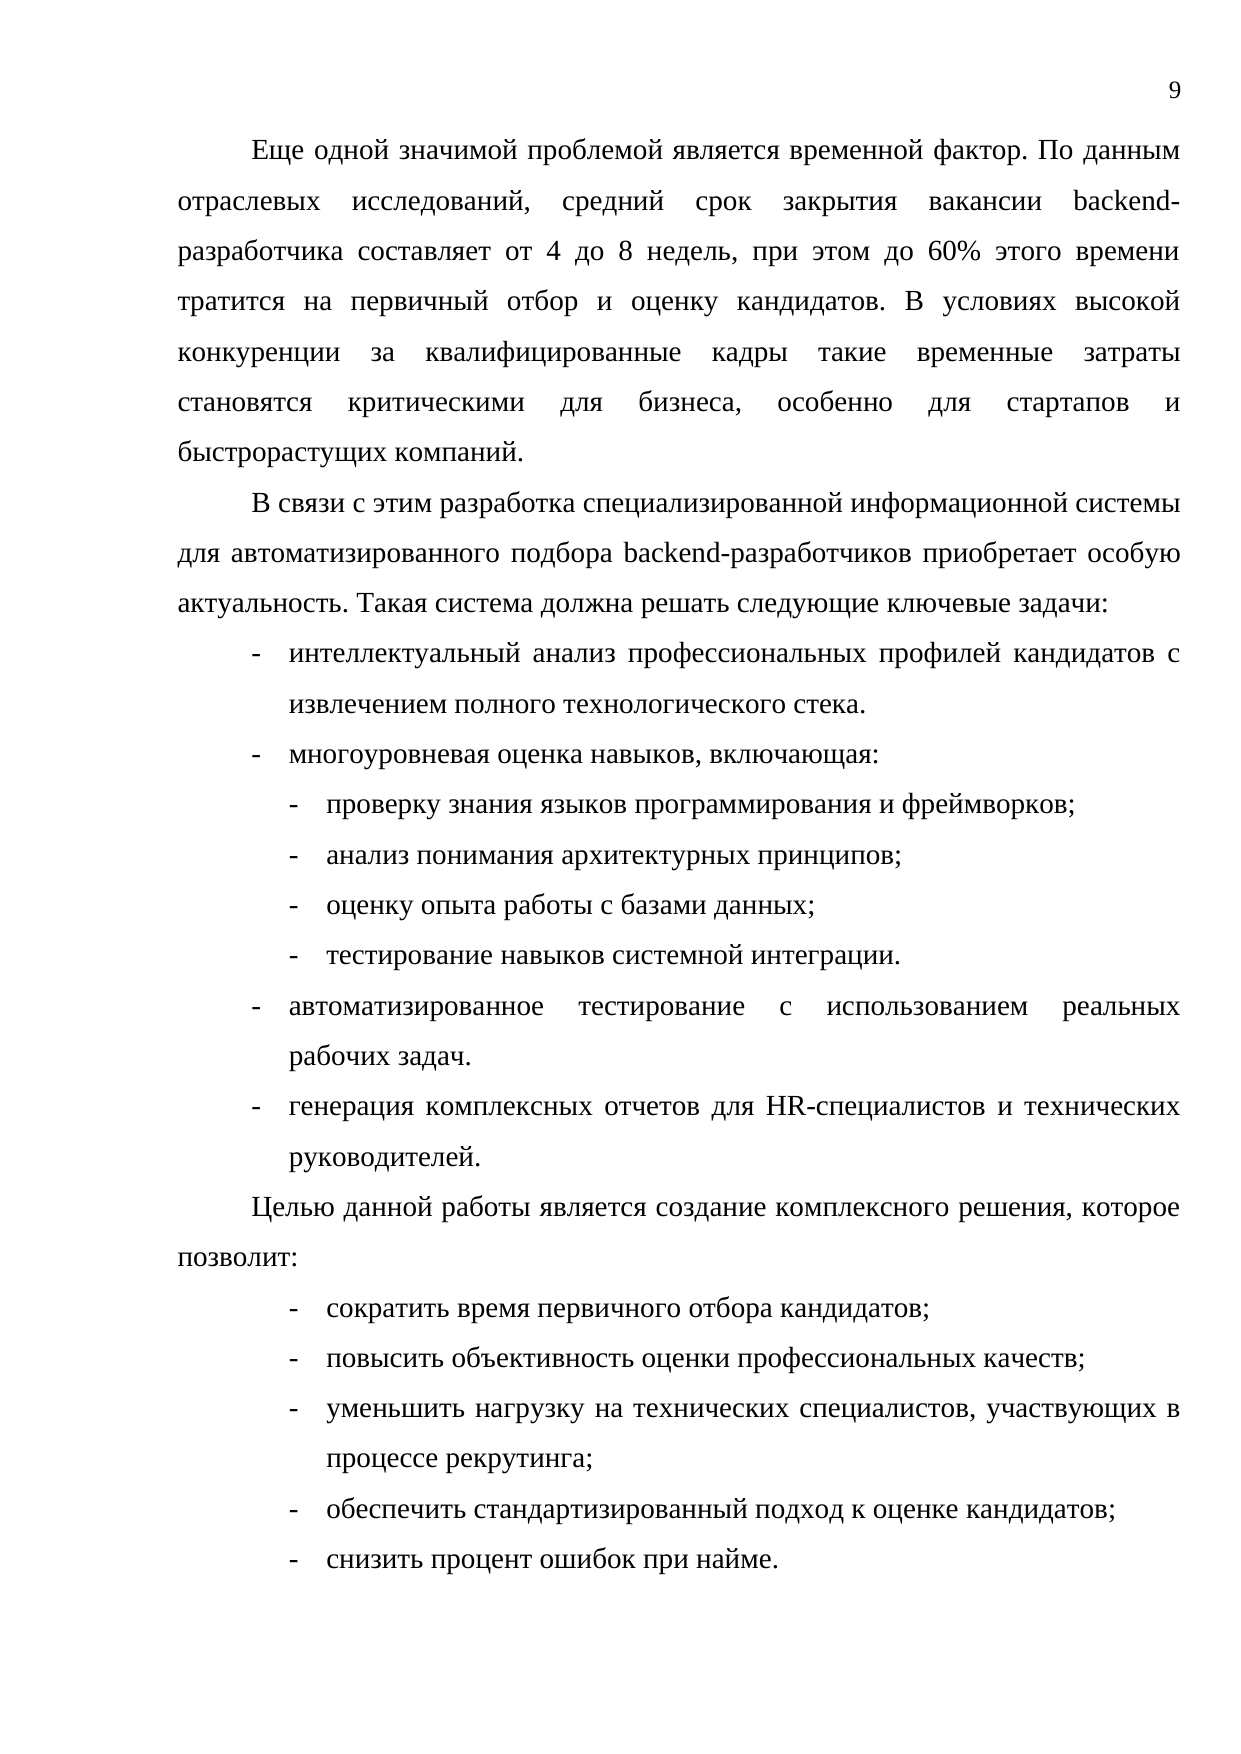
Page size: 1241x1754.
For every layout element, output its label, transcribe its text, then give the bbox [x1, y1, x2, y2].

list многоуровневая оценка навыков, включающая: [251, 736, 1181, 770]
list сократить время первичного отбора кандидатов; [288, 1290, 1181, 1323]
list генерация комплексных отчетов для HR-специалистов и технических руководителей. [251, 1088, 1181, 1172]
list автоматизированное тестирование с использованием реальных рабочих задач. [251, 988, 1181, 1072]
text В связи с этим разработка специализированной информационной системы для автоматизированного подбора backend-разработчиков приобретает особую актуальность. Такая система должна решать следующие ключевые задачи: [177, 485, 1181, 619]
text Еще одной значимой проблемой является временной фактор. По данным отраслевых исследований, средний срок закрытия вакансии backend-разработчика составляет от 4 до 8 недель, при этом до 60% этого времени тратится на первичный отбор и оценку кандидатов. В условиях высокой конкуренции за квалифицированные кадры такие временные затраты становятся критическими для бизнеса, особенно для стартапов и быстрорастущих компаний. [177, 132, 1181, 468]
list обеспечить стандартизированный подход к оценке кандидатов; [288, 1491, 1181, 1524]
list повысить объективность оценки профессиональных качеств; [288, 1340, 1181, 1373]
list уменьшить нагрузку на технических специалистов, участвующих в процессе рекрутинга; [288, 1390, 1181, 1474]
list снизить процент ошибок при найме. [288, 1541, 1181, 1575]
list анализ понимания архитектурных принципов; [288, 837, 1181, 870]
text Целью данной работы является создание комплексного решения, которое позволит: [177, 1189, 1181, 1273]
list оценку опыта работы с базами данных; [288, 887, 1181, 921]
list тестирование навыков системной интеграции. [288, 937, 1181, 971]
list проверку знания языков программирования и фреймворков; [288, 787, 1181, 820]
list интеллектуальный анализ профессиональных профилей кандидатов с извлечением полного технологического стека. [251, 636, 1181, 719]
